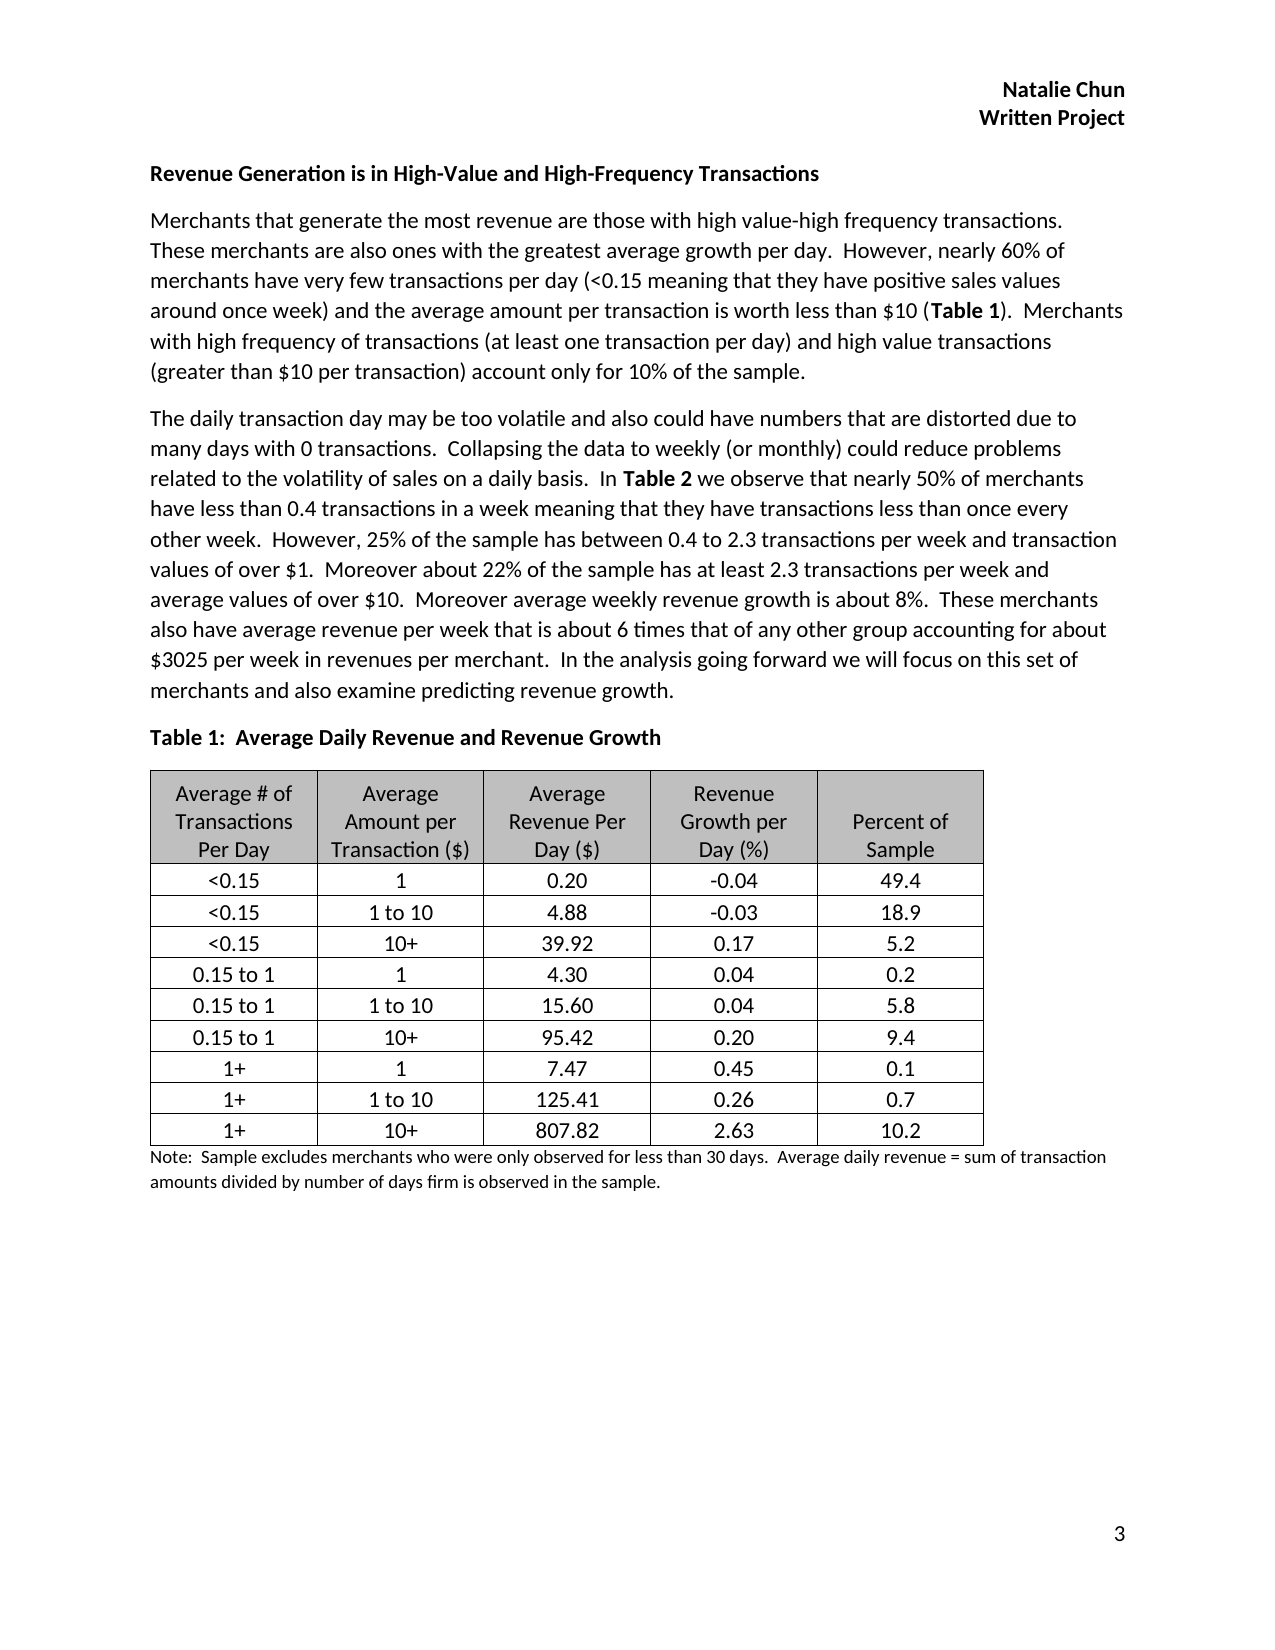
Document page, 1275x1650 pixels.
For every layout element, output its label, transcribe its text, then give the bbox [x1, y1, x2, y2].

table_cell 2.63 [651, 1114, 817, 1144]
text Table 1: Average Daily Revenue and Revenue Growth [150, 723, 1125, 751]
table_cell 0.20 [484, 864, 650, 894]
table_cell 0.15 to 1 [151, 958, 317, 988]
table_cell <0.15 [151, 896, 317, 926]
table_cell 0.45 [651, 1052, 817, 1082]
table_header Revenue Growth per Day (%) [651, 771, 817, 863]
table_cell 1+ [151, 1114, 317, 1144]
table_cell 4.88 [484, 896, 650, 926]
table_cell 0.2 [818, 958, 983, 988]
table_cell 0.15 to 1 [151, 989, 317, 1019]
table_cell 10+ [318, 1021, 483, 1051]
table_cell 10+ [318, 1114, 483, 1144]
table_cell 1 [318, 864, 483, 894]
table_cell 10.2 [818, 1114, 983, 1144]
table_cell 5.8 [818, 989, 983, 1019]
table_cell 0.7 [818, 1083, 983, 1113]
table_cell 0.20 [651, 1021, 817, 1051]
text The daily transaction day may be too volatile and also could have numbers that are distorted due to many days with 0 transactions. Collapsing the data to weekly (or monthly) could reduce problems related to the volatility of sales on a daily basis. In Table 2 we observe that nearly 50% of merchants have less than 0.4 transactions in a week meaning that they have transactions less than once every other week. However, 25% of the sample has between 0.4 to 2.3 transactions per week and transaction values of over $1. Moreover about 22% of the sample has at least 2.3 transactions per week and average values of over $10. Moreover average weekly revenue growth is about 8%. These merchants also have average revenue per week that is about 6 times that of any other group accounting for about $3025 per week in revenues per merchant. In the analysis going forward we will focus on this set of merchants and also examine predicting revenue growth. [150, 404, 1125, 704]
table_cell 0.15 to 1 [151, 1021, 317, 1051]
table_cell 9.4 [818, 1021, 983, 1051]
text Revenue Generation is in High-Value and High-Frequency Transactions [150, 159, 1125, 187]
table_cell 1 [318, 958, 483, 988]
table_cell 4.30 [484, 958, 650, 988]
table_header Average Revenue Per Day ($) [484, 771, 650, 863]
table_cell 1 to 10 [318, 989, 483, 1019]
table_cell 0.26 [651, 1083, 817, 1113]
table_cell -0.04 [651, 864, 817, 894]
table_cell 1+ [151, 1083, 317, 1113]
table_cell 0.04 [651, 989, 817, 1019]
table_cell 1 to 10 [318, 1083, 483, 1113]
table_cell 7.47 [484, 1052, 650, 1082]
table_cell -0.03 [651, 896, 817, 926]
table_cell <0.15 [151, 927, 317, 957]
table_cell 1 to 10 [318, 896, 483, 926]
table_cell 807.82 [484, 1114, 650, 1144]
table_cell 10+ [318, 927, 483, 957]
text Note: Sample excludes merchants who were only observed for less than 30 days. Average daily revenue = sum of transaction amounts divided by number of days firm is observed in the sample. [150, 1146, 1125, 1193]
table_header Percent of Sample [818, 771, 983, 863]
table_cell 1 [318, 1052, 483, 1082]
table_cell <0.15 [151, 864, 317, 894]
text Merchants that generate the most revenue are those with high value-high frequency transactions. These merchants are also ones with the greatest average growth per day. However, nearly 60% of merchants have very few transactions per day (<0.15 meaning that they have positive sales values around once week) and the average amount per transaction is worth less than $10 (Table 1). Merchants with high frequency of transactions (at least one transaction per day) and high value transactions (greater than $10 per transaction) account only for 10% of the sample. [150, 206, 1125, 385]
table_cell 18.9 [818, 896, 983, 926]
table_cell 15.60 [484, 989, 650, 1019]
table_cell 0.17 [651, 927, 817, 957]
table_cell 0.1 [818, 1052, 983, 1082]
table_header Average Amount per Transaction ($) [318, 771, 483, 863]
table_cell 95.42 [484, 1021, 650, 1051]
table_cell 1+ [151, 1052, 317, 1082]
table_cell 5.2 [818, 927, 983, 957]
table_cell 49.4 [818, 864, 983, 894]
table_cell 0.04 [651, 958, 817, 988]
table_cell 39.92 [484, 927, 650, 957]
table_header Average # of Transactions Per Day [151, 771, 317, 863]
table_cell 125.41 [484, 1083, 650, 1113]
